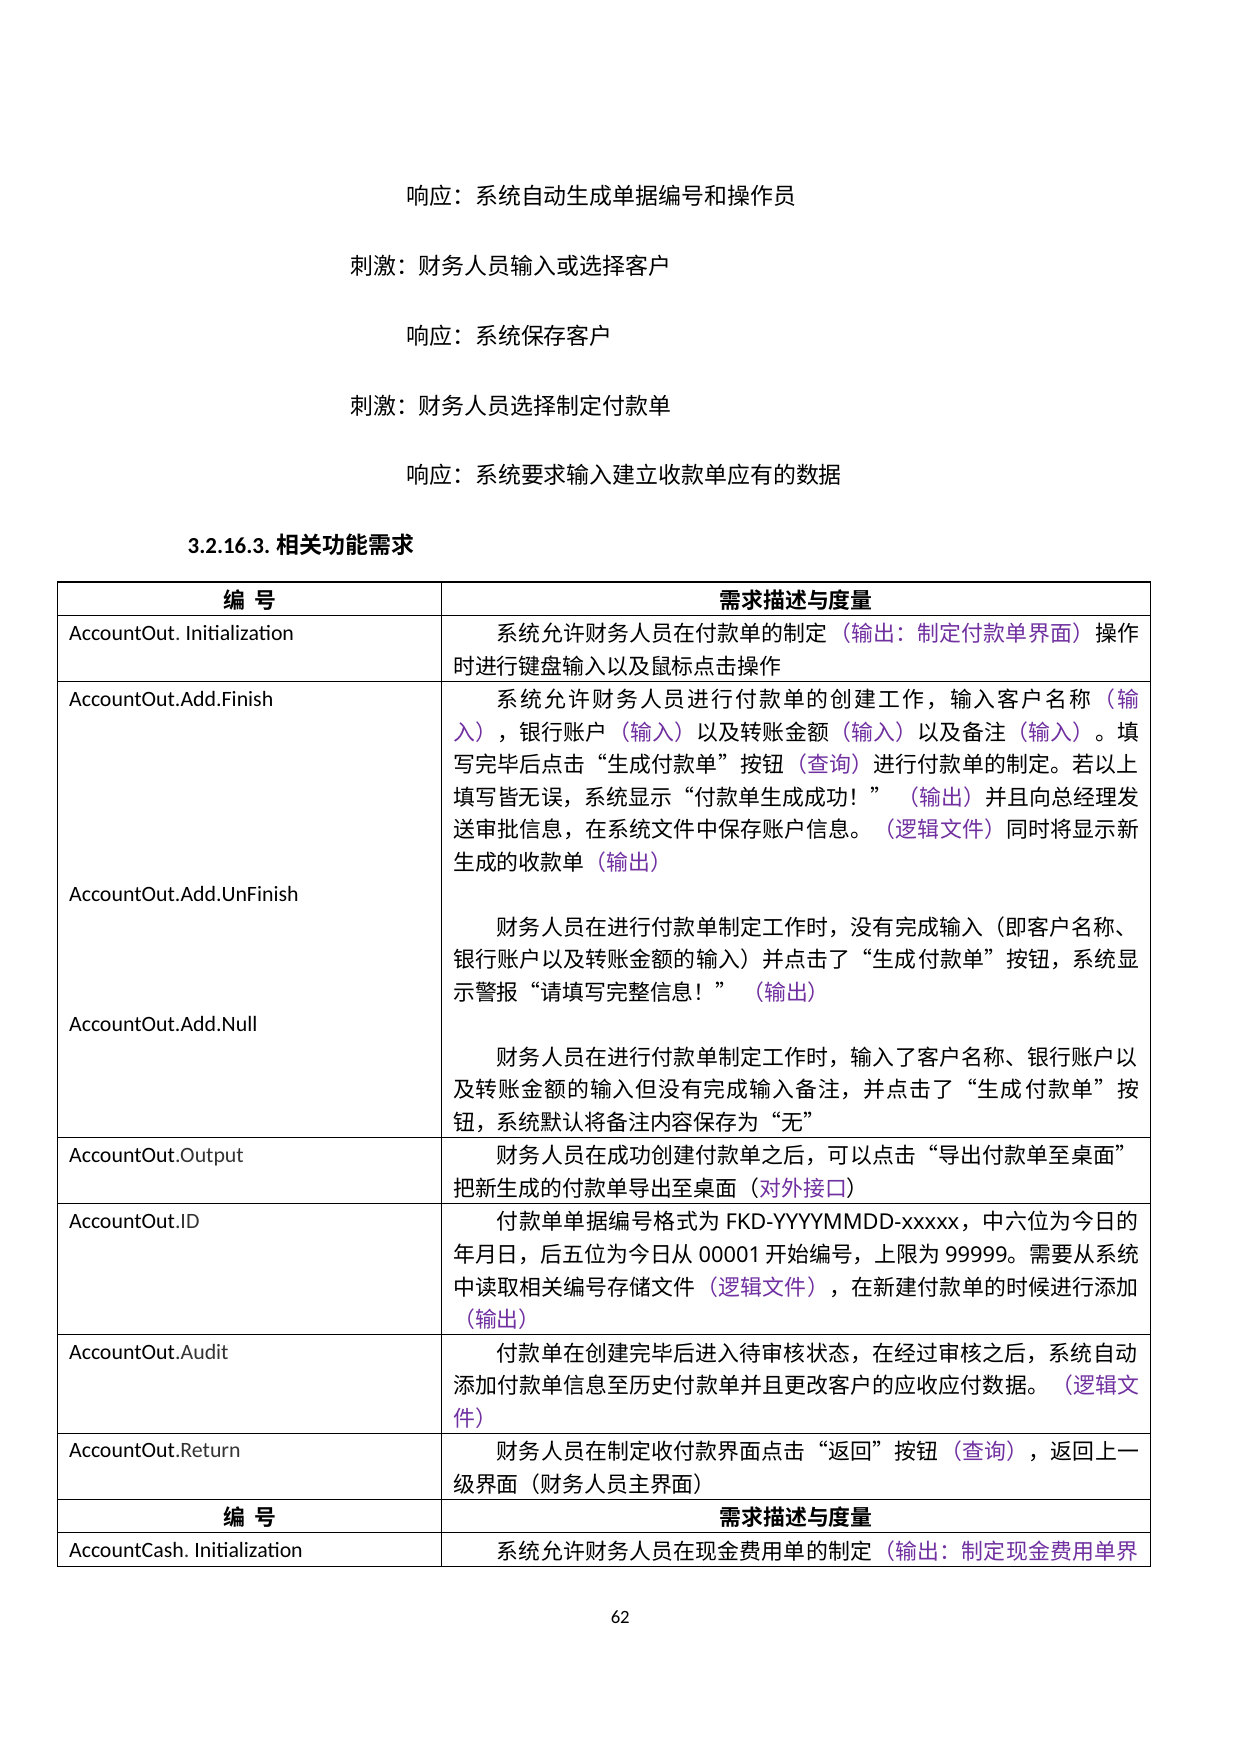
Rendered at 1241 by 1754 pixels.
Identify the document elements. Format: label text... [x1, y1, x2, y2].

table_cell AccountOut.Audit [58, 1335, 441, 1433]
table_cell 财务人员在制定收付款界面点击“返回”按钮（查询），返回上一级界面（财务人员主界面） [442, 1434, 1150, 1499]
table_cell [58, 1533, 441, 1566]
table_cell 付款单单据编号格式为FKD-YYYYMMDD-xxxxx，中六位为今日的年月日，后五位为今日从00001开始编号，上限为99999。需要从系统中读取相关编号存储文件（逻辑文件），在新建付款单的时候进行添加（输出） [442, 1204, 1150, 1334]
table_cell AccountOut.Return [58, 1434, 441, 1499]
table_cell 系统允许财务人员在付款单的制定（输出：制定付款单界面）操作时进行键盘输入以及鼠标点击操作 [442, 616, 1150, 681]
table_cell AccountOut.Output [58, 1138, 441, 1203]
text 刺激：财务人员选择制定付款单 [319, 372, 1053, 437]
table_cell 付款单在创建完毕后进入待审核状态，在经过审核之后，系统自动添加付款单信息至历史付款单并且更改客户的应收应付数据。（逻辑文件） [442, 1335, 1150, 1433]
text 响应：系统保存客户 [362, 302, 1053, 367]
text 响应：系统要求输入建立收款单应有的数据 [362, 442, 1053, 507]
table_cell 编 号 [58, 1500, 441, 1532]
table_cell AccountOut.ID [58, 1204, 441, 1334]
list 相关功能需求 [187, 511, 1053, 576]
table_header 需求描述与度量 [442, 583, 1150, 615]
table_cell 财务人员在成功创建付款单之后，可以点击“导出付款单至桌面”把新生成的付款单导出至桌面（对外接口） [442, 1138, 1150, 1203]
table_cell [442, 1533, 1150, 1566]
text 响应：系统自动生成单据编号和操作员 [362, 162, 1053, 227]
table_cell 需求描述与度量 [442, 1500, 1150, 1532]
table_cell 系统允许财务人员进行付款单的创建工作，输入客户名称（输入），银行账户（输入）以及转账金额（输入）以及备注（输入）。填写完毕后点击“生成付款单”按钮（查询）进行付款单的制定。若以上填写皆无误，系统显示“付款单生成成功！” （输出）并且向总经理发送审批信息，在系统文件中保存账户信息。（逻辑文件）同时将显示新生成的收款单（输出） 财务人员在进行付款单制定工作时，没有完成输入（即客户名称、银行账户以及转账金额的输入）并点击了“生成付款单”按钮，系统显示警报“请填写完整信息！” （输出） 财务人员在进行付款单制定工作时，输入了客户名称、银行账户以及转账金额的输入但没有完成输入备注，并点击了“生成付款单”按钮，系统默认将备注内容保存为“无” [442, 682, 1150, 1137]
table_cell AccountOut.Add.Finish AccountOut.Add.UnFinish AccountOut.Add.Null [58, 682, 441, 1137]
text 刺激：财务人员输入或选择客户 [319, 232, 1053, 297]
table_header 编 号 [58, 583, 441, 615]
table_cell AccountOut. Initialization [58, 616, 441, 681]
